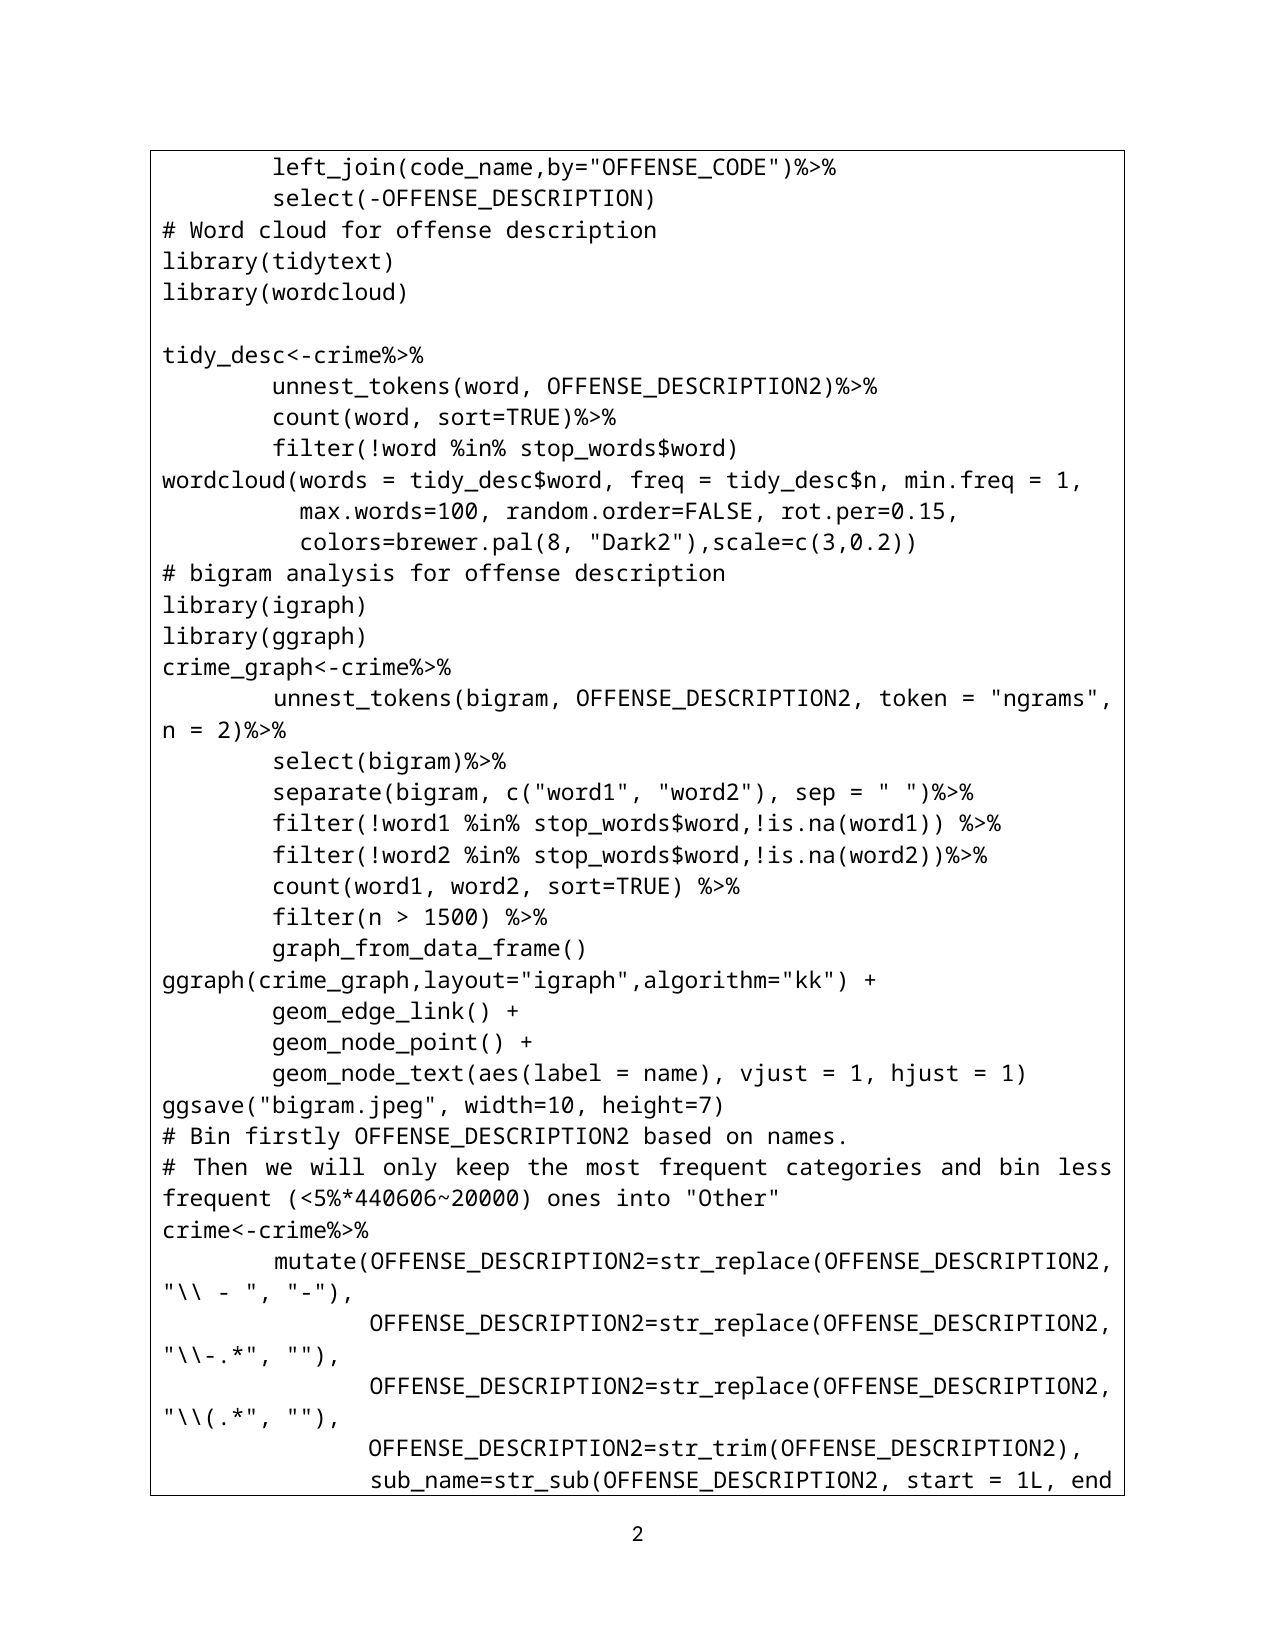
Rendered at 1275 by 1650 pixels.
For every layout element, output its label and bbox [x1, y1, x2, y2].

table_header [151, 151, 1124, 1495]
